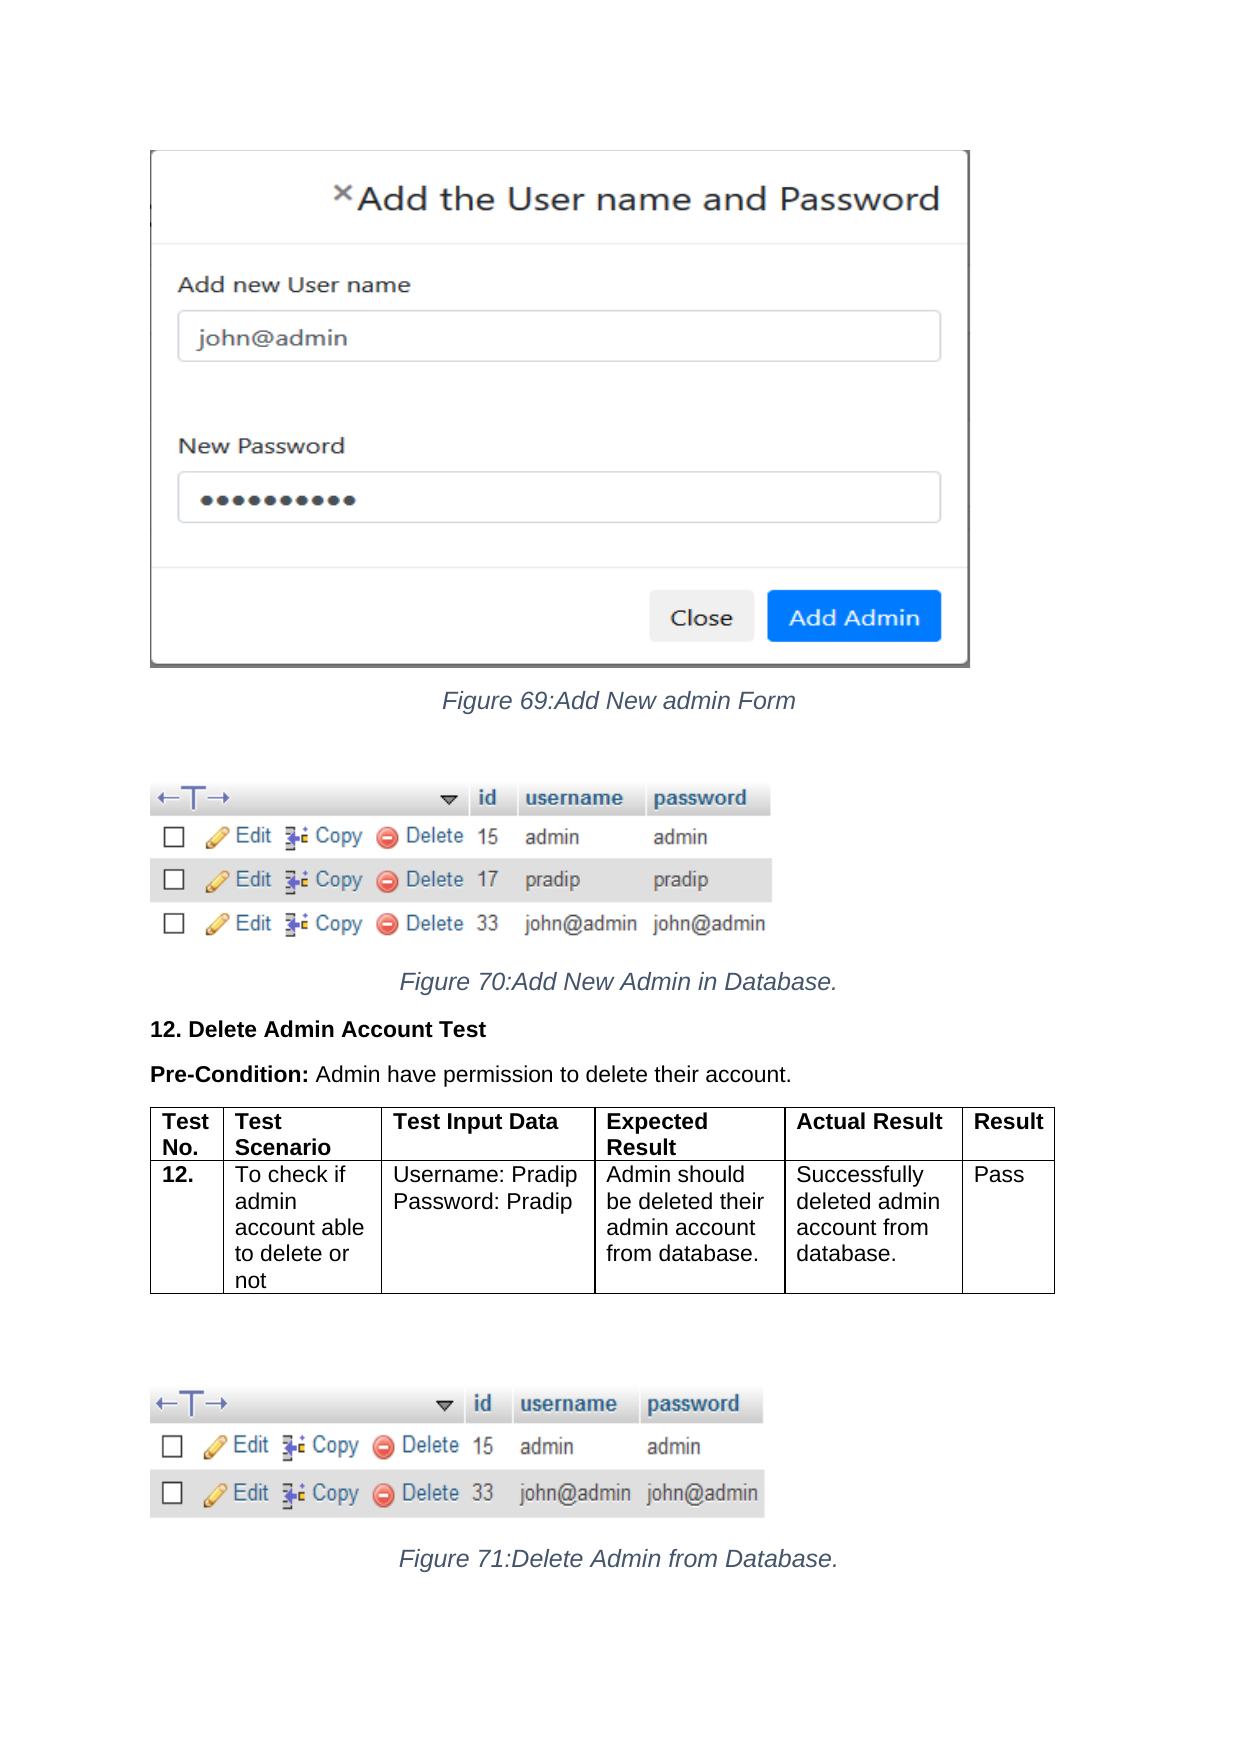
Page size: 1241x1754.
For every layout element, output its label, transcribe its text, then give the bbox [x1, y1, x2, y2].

text Figure 70:Add New Admin in Database. [150, 967, 1090, 996]
text Figure 69:Add New admin Form [150, 686, 1090, 715]
picture [150, 780, 777, 948]
table_header Test Input Data [382, 1108, 594, 1160]
table_cell Username: Pradip Password: Pradip [382, 1161, 594, 1293]
text Pre-Condition: Admin have permission to delete their account. [150, 1061, 1090, 1088]
table_cell Admin should be deleted their admin account from database. [596, 1161, 784, 1293]
table_header Result [963, 1108, 1054, 1160]
picture [150, 1384, 771, 1525]
text 12. Delete Admin Account Test [150, 1016, 1090, 1043]
table_cell 12. [151, 1161, 223, 1293]
table_header Expected Result [596, 1108, 784, 1160]
table_header Test No. [151, 1108, 223, 1160]
text Figure 71:Delete Admin from Database. [150, 1544, 1090, 1573]
table_cell To check if admin account able to delete or not [224, 1161, 381, 1293]
table_header Test Scenario [224, 1108, 381, 1160]
table_cell Pass [963, 1161, 1054, 1293]
table_cell Successfully deleted admin account from database. [786, 1161, 962, 1293]
picture [150, 150, 971, 668]
table_header Actual Result [786, 1108, 962, 1160]
